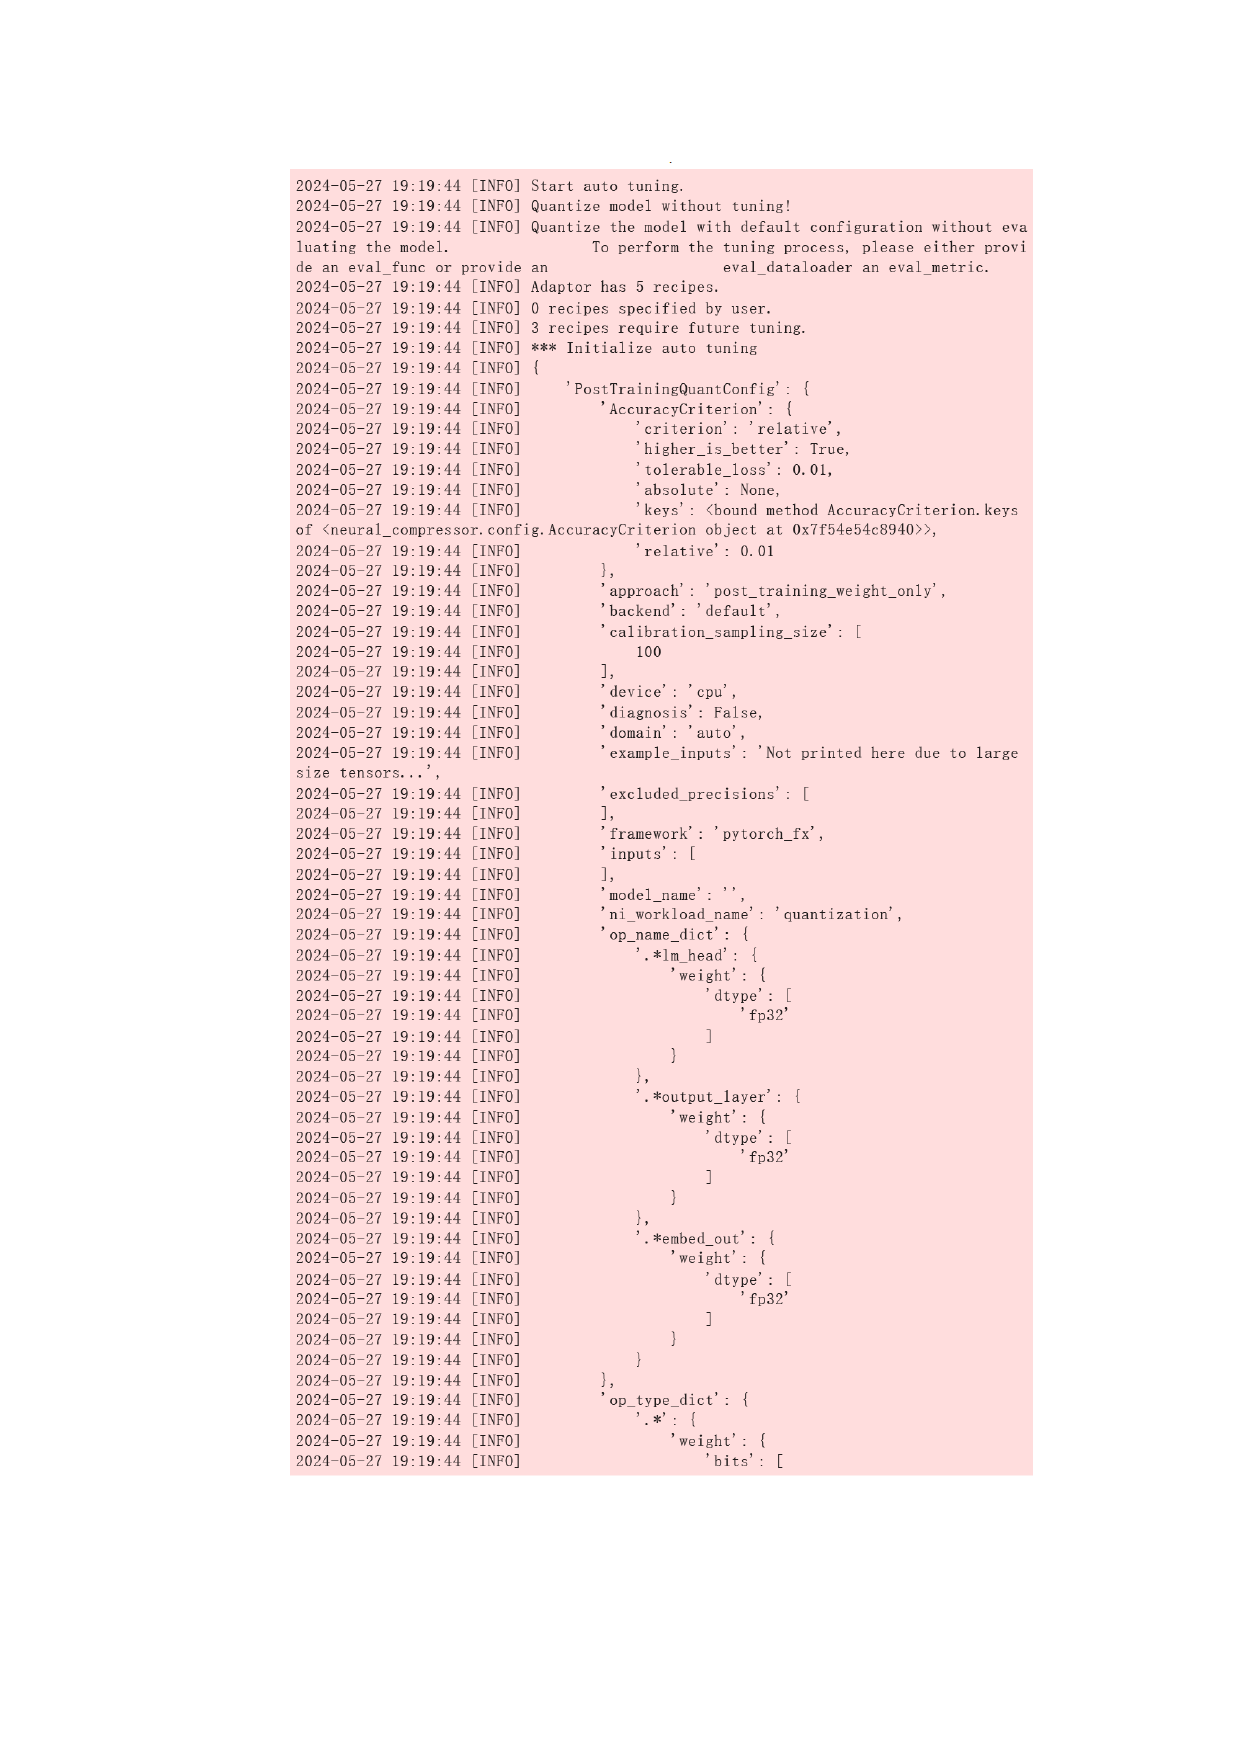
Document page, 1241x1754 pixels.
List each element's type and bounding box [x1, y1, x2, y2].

picture [187, 162, 1053, 1481]
